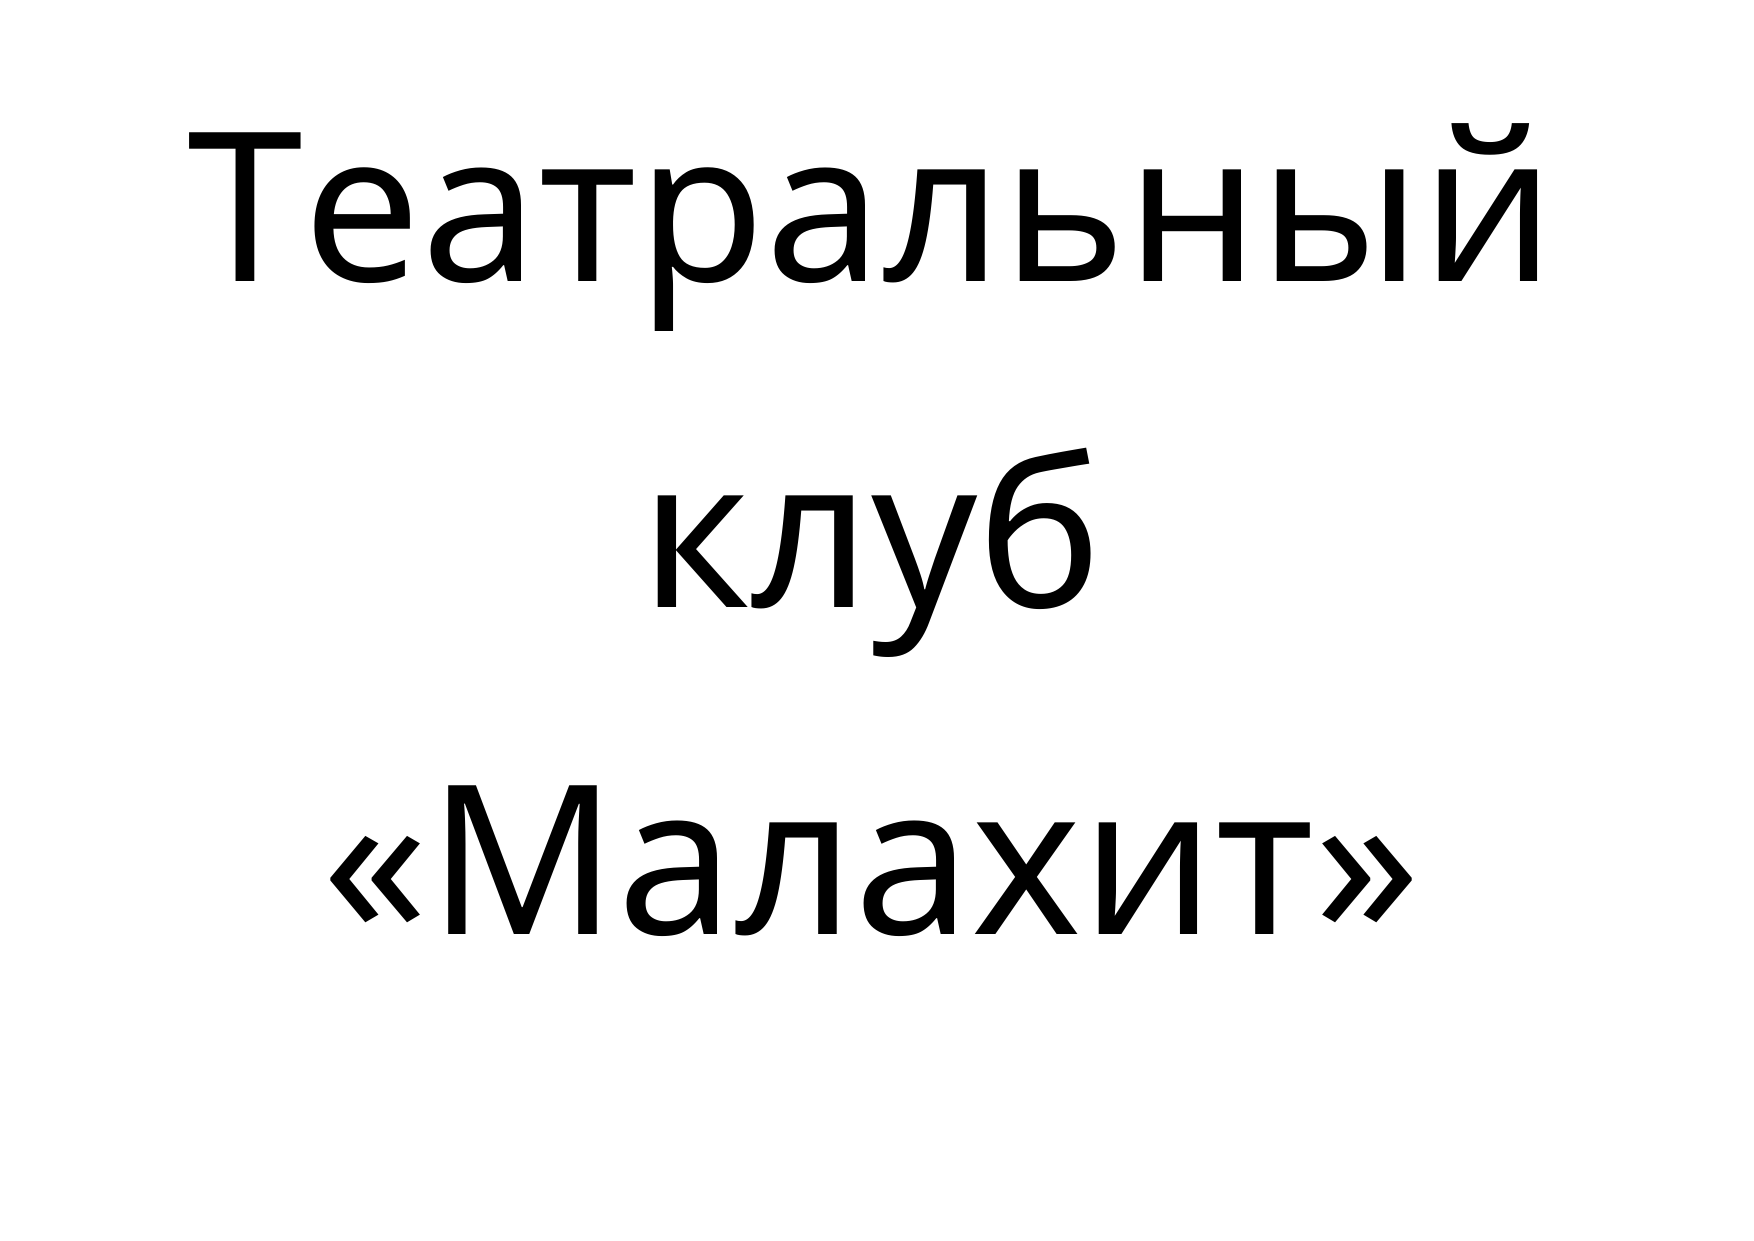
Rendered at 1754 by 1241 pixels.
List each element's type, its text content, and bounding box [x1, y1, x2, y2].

text Театральный клуб «Малахит» [103, 59, 1639, 995]
